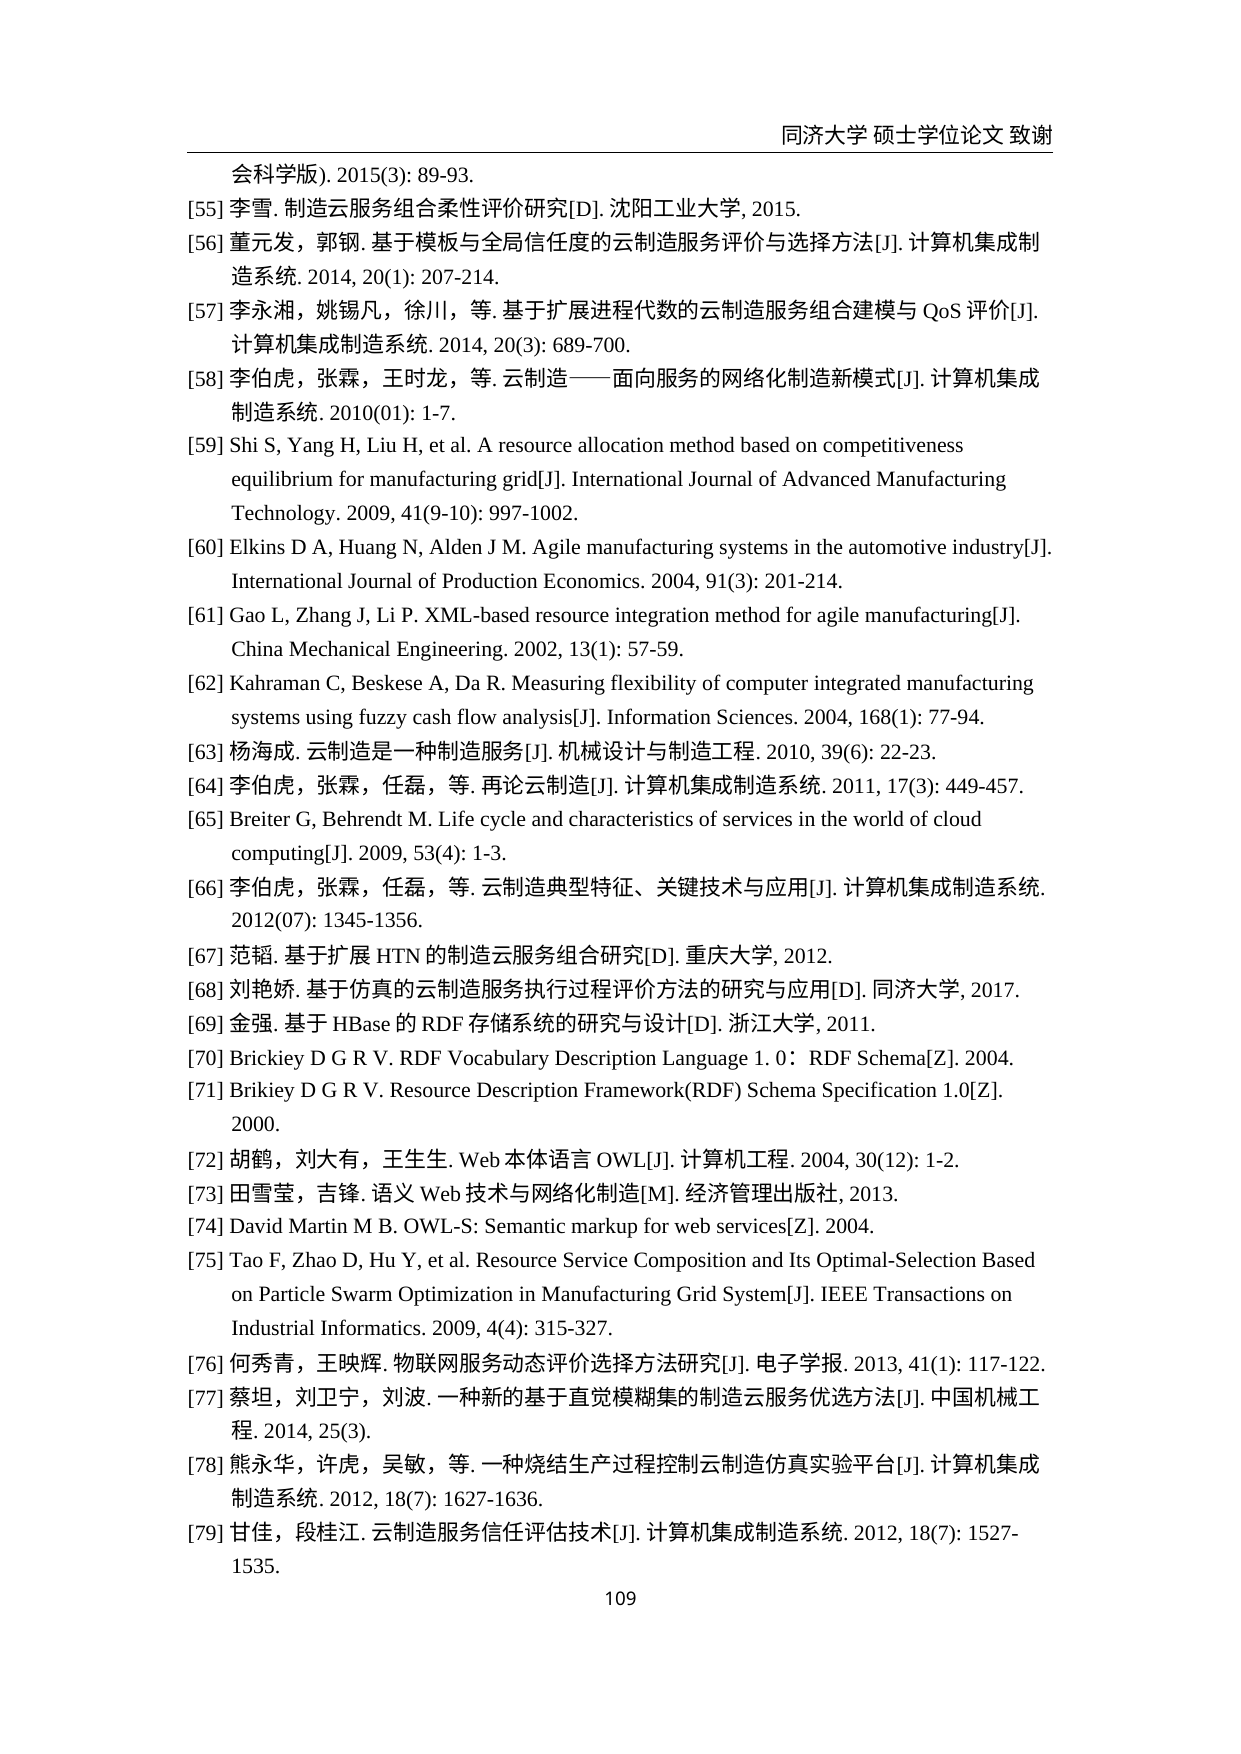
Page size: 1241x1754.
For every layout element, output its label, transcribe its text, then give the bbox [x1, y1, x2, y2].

text [60] Elkins D A, Huang N, Alden J M. Agile manufacturing systems in the automotive industry[J]. International Journal of Production Economics. 2004, 91(3): 201-214. [187, 529, 1053, 597]
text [187, 156, 1053, 190]
text [67] 范韬. 基于扩展HTN的制造云服务组合研究[D]. 重庆大学, 2012. [187, 937, 1053, 971]
text [77] 蔡坦，刘卫宁，刘波. 一种新的基于直觉模糊集的制造云服务优选方法[J]. 中国机械工程. 2014, 25(3). [187, 1378, 1053, 1446]
text [61] Gao L, Zhang J, Li P. XML-based resource integration method for agile manufacturing[J]. China Mechanical Engineering. 2002, 13(1): 57-59. [187, 597, 1053, 665]
text [76] 何秀青，王映辉. 物联网服务动态评价选择方法研究[J]. 电子学报. 2013, 41(1): 117-122. [187, 1344, 1053, 1378]
text [57] 李永湘，姚锡凡，徐川，等. 基于扩展进程代数的云制造服务组合建模与QoS评价[J]. 计算机集成制造系统. 2014, 20(3): 689-700. [187, 292, 1053, 360]
text [56] 董元发，郭钢. 基于模板与全局信任度的云制造服务评价与选择方法[J]. 计算机集成制造系统. 2014, 20(1): 207-214. [187, 224, 1053, 292]
text [68] 刘艳娇. 基于仿真的云制造服务执行过程评价方法的研究与应用[D]. 同济大学, 2017. [187, 971, 1053, 1005]
text [78] 熊永华，许虎，吴敏，等. 一种烧结生产过程控制云制造仿真实验平台[J]. 计算机集成制造系统. 2012, 18(7): 1627-1636. [187, 1446, 1053, 1514]
text [75] Tao F, Zhao D, Hu Y, et al. Resource Service Composition and Its Optimal-Selection Based on Particle Swarm Optimization in Manufacturing Grid System[J]. IEEE Transactions on Industrial Informatics. 2009, 4(4): 315-327. [187, 1243, 1053, 1344]
text [69] 金强. 基于HBase的RDF存储系统的研究与设计[D]. 浙江大学, 2011. [187, 1005, 1053, 1039]
text [79] 甘佳，段桂江. 云制造服务信任评估技术[J]. 计算机集成制造系统. 2012, 18(7): 1527-1535. [187, 1514, 1053, 1582]
text [65] Breiter G, Behrendt M. Life cycle and characteristics of services in the world of cloud computing[J]. 2009, 53(4): 1-3. [187, 801, 1053, 869]
text [55] 李雪. 制造云服务组合柔性评价研究[D]. 沈阳工业大学, 2015. [187, 190, 1053, 224]
text [70] Brickiey D G R V. RDF Vocabulary Description Language 1. 0：RDF Schema[Z]. 2004. [187, 1039, 1053, 1073]
text [58] 李伯虎，张霖，王时龙，等. 云制造——面向服务的网络化制造新模式[J]. 计算机集成制造系统. 2010(01): 1-7. [187, 360, 1053, 428]
text [66] 李伯虎，张霖，任磊，等. 云制造典型特征、关键技术与应用[J]. 计算机集成制造系统. 2012(07): 1345-1356. [187, 869, 1053, 937]
text [62] Kahraman C, Beskese A, Da R. Measuring flexibility of computer integrated manufacturing systems using fuzzy cash flow analysis[J]. Information Sciences. 2004, 168(1): 77-94. [187, 665, 1053, 733]
text [63] 杨海成. 云制造是一种制造服务[J]. 机械设计与制造工程. 2010, 39(6): 22-23. [187, 733, 1053, 767]
text [74] David Martin M B. OWL-S: Semantic markup for web services[Z]. 2004. [187, 1209, 1053, 1243]
text [72] 胡鹤，刘大有，王生生. Web本体语言OWL[J]. 计算机工程. 2004, 30(12): 1-2. [187, 1141, 1053, 1175]
text [59] Shi S, Yang H, Liu H, et al. A resource allocation method based on competitiveness equilibrium for manufacturing grid[J]. International Journal of Advanced Manufacturing Technology. 2009, 41(9-10): 997-1002. [187, 428, 1053, 529]
text [73] 田雪莹，吉锋. 语义Web技术与网络化制造[M]. 经济管理出版社, 2013. [187, 1175, 1053, 1209]
text [64] 李伯虎，张霖，任磊，等. 再论云制造[J]. 计算机集成制造系统. 2011, 17(3): 449-457. [187, 767, 1053, 801]
text [71] Brikiey D G R V. Resource Description Framework(RDF) Schema Specification 1.0[Z]. 2000. [187, 1073, 1053, 1141]
